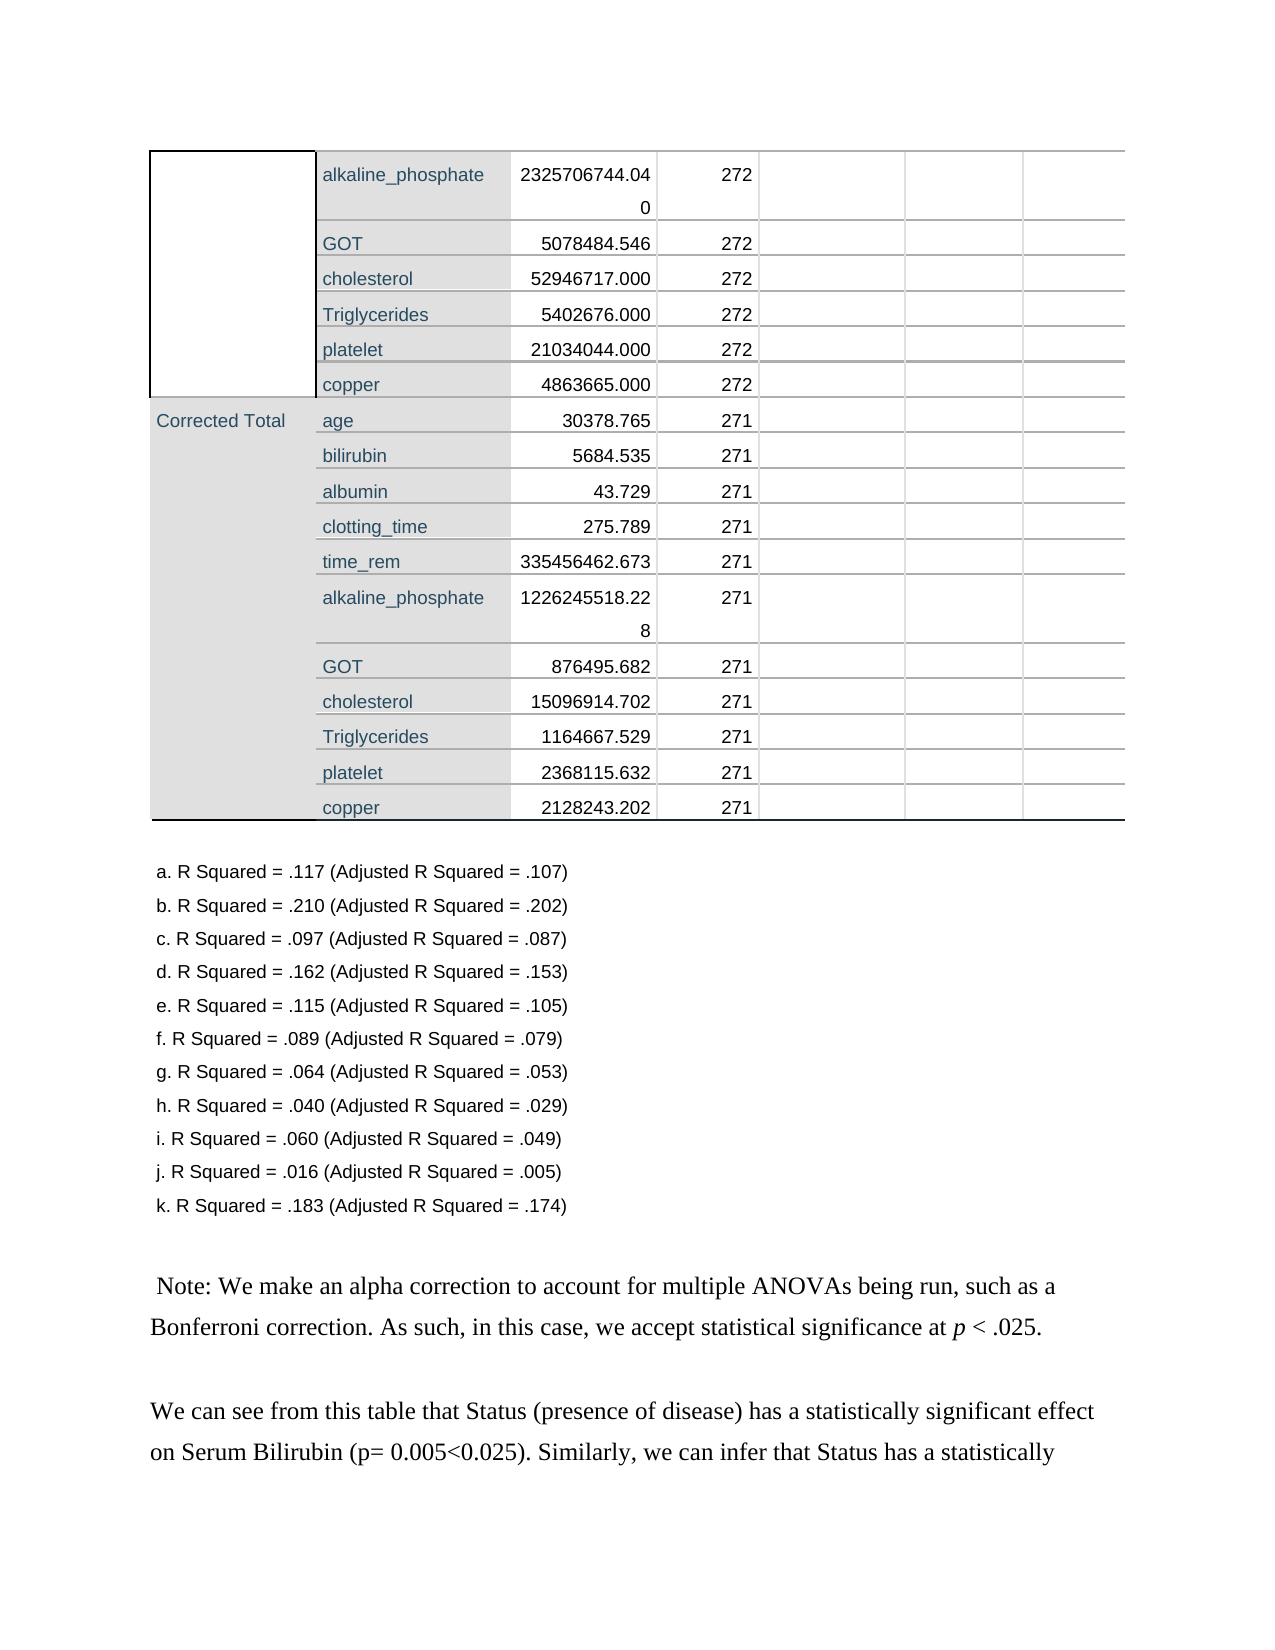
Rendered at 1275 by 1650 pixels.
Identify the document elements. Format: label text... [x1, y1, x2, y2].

table_cell 30378.765 [511, 398, 656, 431]
table_cell [1024, 256, 1125, 289]
table_cell 271 [658, 433, 758, 467]
table_cell [906, 504, 1022, 537]
table_cell 5402676.000 [511, 292, 656, 325]
table_cell [1024, 715, 1125, 748]
table_cell Triglycerides [316, 715, 511, 748]
table_cell 272 [658, 221, 758, 254]
table_cell [760, 679, 904, 712]
table_cell clotting_time [316, 504, 511, 537]
table_cell [760, 152, 904, 219]
table_cell [760, 540, 904, 573]
table_cell Triglycerides [317, 292, 511, 325]
table_cell [1024, 644, 1125, 677]
table_cell [906, 750, 1022, 783]
table_cell 272 [658, 363, 758, 396]
table_cell 52946717.000 [511, 256, 656, 289]
table_cell 5078484.546 [511, 221, 656, 254]
table_cell 271 [658, 540, 758, 573]
table_cell 335456462.673 [511, 540, 656, 573]
table_cell 272 [658, 152, 758, 219]
table_cell k. R Squared = .183 (Adjusted R Squared = .174) [150, 1183, 1125, 1216]
table_cell [1024, 398, 1125, 431]
table_cell [906, 433, 1022, 467]
table_cell [906, 363, 1022, 396]
table_cell [906, 540, 1022, 573]
table_cell 43.729 [511, 469, 656, 502]
table_cell 272 [658, 256, 758, 289]
table_cell [1024, 575, 1125, 642]
table_cell [906, 785, 1022, 819]
table_cell [906, 679, 1022, 712]
table_cell d. R Squared = .162 (Adjusted R Squared = .153) [150, 950, 1125, 983]
table_cell 271 [658, 750, 758, 783]
table_header a. R Squared = .117 (Adjusted R Squared = .107) [150, 850, 1125, 883]
table_cell time_rem [316, 540, 511, 573]
table_cell 5684.535 [511, 433, 656, 467]
table_cell [906, 469, 1022, 502]
table_cell g. R Squared = .064 (Adjusted R Squared = .053) [150, 1050, 1125, 1083]
table_cell [760, 575, 904, 642]
table_cell 271 [658, 715, 758, 748]
table_cell [906, 644, 1022, 677]
table_cell [760, 327, 904, 360]
table_cell [1024, 469, 1125, 502]
table_cell Corrected Total [150, 398, 316, 819]
table_cell 876495.682 [511, 644, 656, 677]
table_cell 272 [658, 292, 758, 325]
table_cell [760, 433, 904, 467]
table_cell albumin [316, 469, 511, 502]
table_cell 271 [658, 504, 758, 537]
table_cell 2128243.202 [511, 785, 656, 819]
table_cell [906, 575, 1022, 642]
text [150, 1383, 1125, 1466]
table_cell b. R Squared = .210 (Adjusted R Squared = .202) [150, 883, 1125, 916]
table_cell e. R Squared = .115 (Adjusted R Squared = .105) [150, 983, 1125, 1016]
table_cell [1024, 433, 1125, 467]
table_cell alkaline_phosphate [316, 575, 511, 642]
table_cell 272 [658, 327, 758, 360]
table_cell 2368115.632 [511, 750, 656, 783]
table_cell [906, 256, 1022, 289]
table_cell [760, 363, 904, 396]
table_cell [1024, 327, 1125, 360]
table_cell copper [317, 363, 511, 396]
table_cell GOT [316, 644, 511, 677]
table_cell [906, 327, 1022, 360]
table_cell [760, 292, 904, 325]
table_cell 271 [658, 469, 758, 502]
table_cell cholesterol [317, 256, 511, 289]
table_cell [760, 469, 904, 502]
table_cell cholesterol [316, 679, 511, 712]
table_cell 271 [658, 398, 758, 431]
table_cell [906, 398, 1022, 431]
table_cell f. R Squared = .089 (Adjusted R Squared = .079) [150, 1016, 1125, 1049]
table_cell [1024, 785, 1125, 819]
table_cell [760, 221, 904, 254]
table_cell [760, 398, 904, 431]
table_cell [1024, 221, 1125, 254]
table_cell platelet [316, 750, 511, 783]
table_cell bilirubin [316, 433, 511, 467]
table_cell 2325706744.040 [511, 152, 656, 219]
table_cell [906, 152, 1022, 219]
table_cell c. R Squared = .097 (Adjusted R Squared = .087) [150, 916, 1125, 949]
table_cell age [316, 398, 511, 431]
table_cell [1024, 750, 1125, 783]
table_cell [906, 715, 1022, 748]
table_cell [1024, 540, 1125, 573]
table_cell [906, 292, 1022, 325]
table_cell [760, 750, 904, 783]
table_cell 1164667.529 [511, 715, 656, 748]
table_cell [1024, 152, 1125, 219]
table_cell GOT [317, 221, 511, 254]
table_cell [906, 221, 1022, 254]
table_cell [1024, 292, 1125, 325]
table_cell h. R Squared = .040 (Adjusted R Squared = .029) [150, 1083, 1125, 1116]
table_cell 271 [658, 644, 758, 677]
table_cell 4863665.000 [511, 363, 656, 396]
text Note: We make an alpha correction to account for multiple ANOVAs being run, such as a Bonferroni correction. As such, in this case, we accept statistical significance at p < .025. [150, 1258, 1125, 1341]
table_cell platelet [317, 327, 511, 360]
table_cell 271 [658, 575, 758, 642]
table_cell [760, 644, 904, 677]
table_cell [1024, 679, 1125, 712]
table_cell 275.789 [511, 504, 656, 537]
table_cell 271 [658, 679, 758, 712]
table_cell [1024, 363, 1125, 396]
table_cell [760, 256, 904, 289]
table_cell [760, 504, 904, 537]
table_cell 271 [658, 785, 758, 819]
table_cell copper [316, 785, 511, 819]
table_cell [1024, 504, 1125, 537]
table_cell 1226245518.228 [511, 575, 656, 642]
table_cell [760, 715, 904, 748]
table_cell j. R Squared = .016 (Adjusted R Squared = .005) [150, 1150, 1125, 1183]
table_cell 15096914.702 [511, 679, 656, 712]
table_cell [760, 785, 904, 819]
table_cell alkaline_phosphate [317, 152, 511, 219]
table_cell i. R Squared = .060 (Adjusted R Squared = .049) [150, 1116, 1125, 1149]
table_cell 21034044.000 [511, 327, 656, 360]
